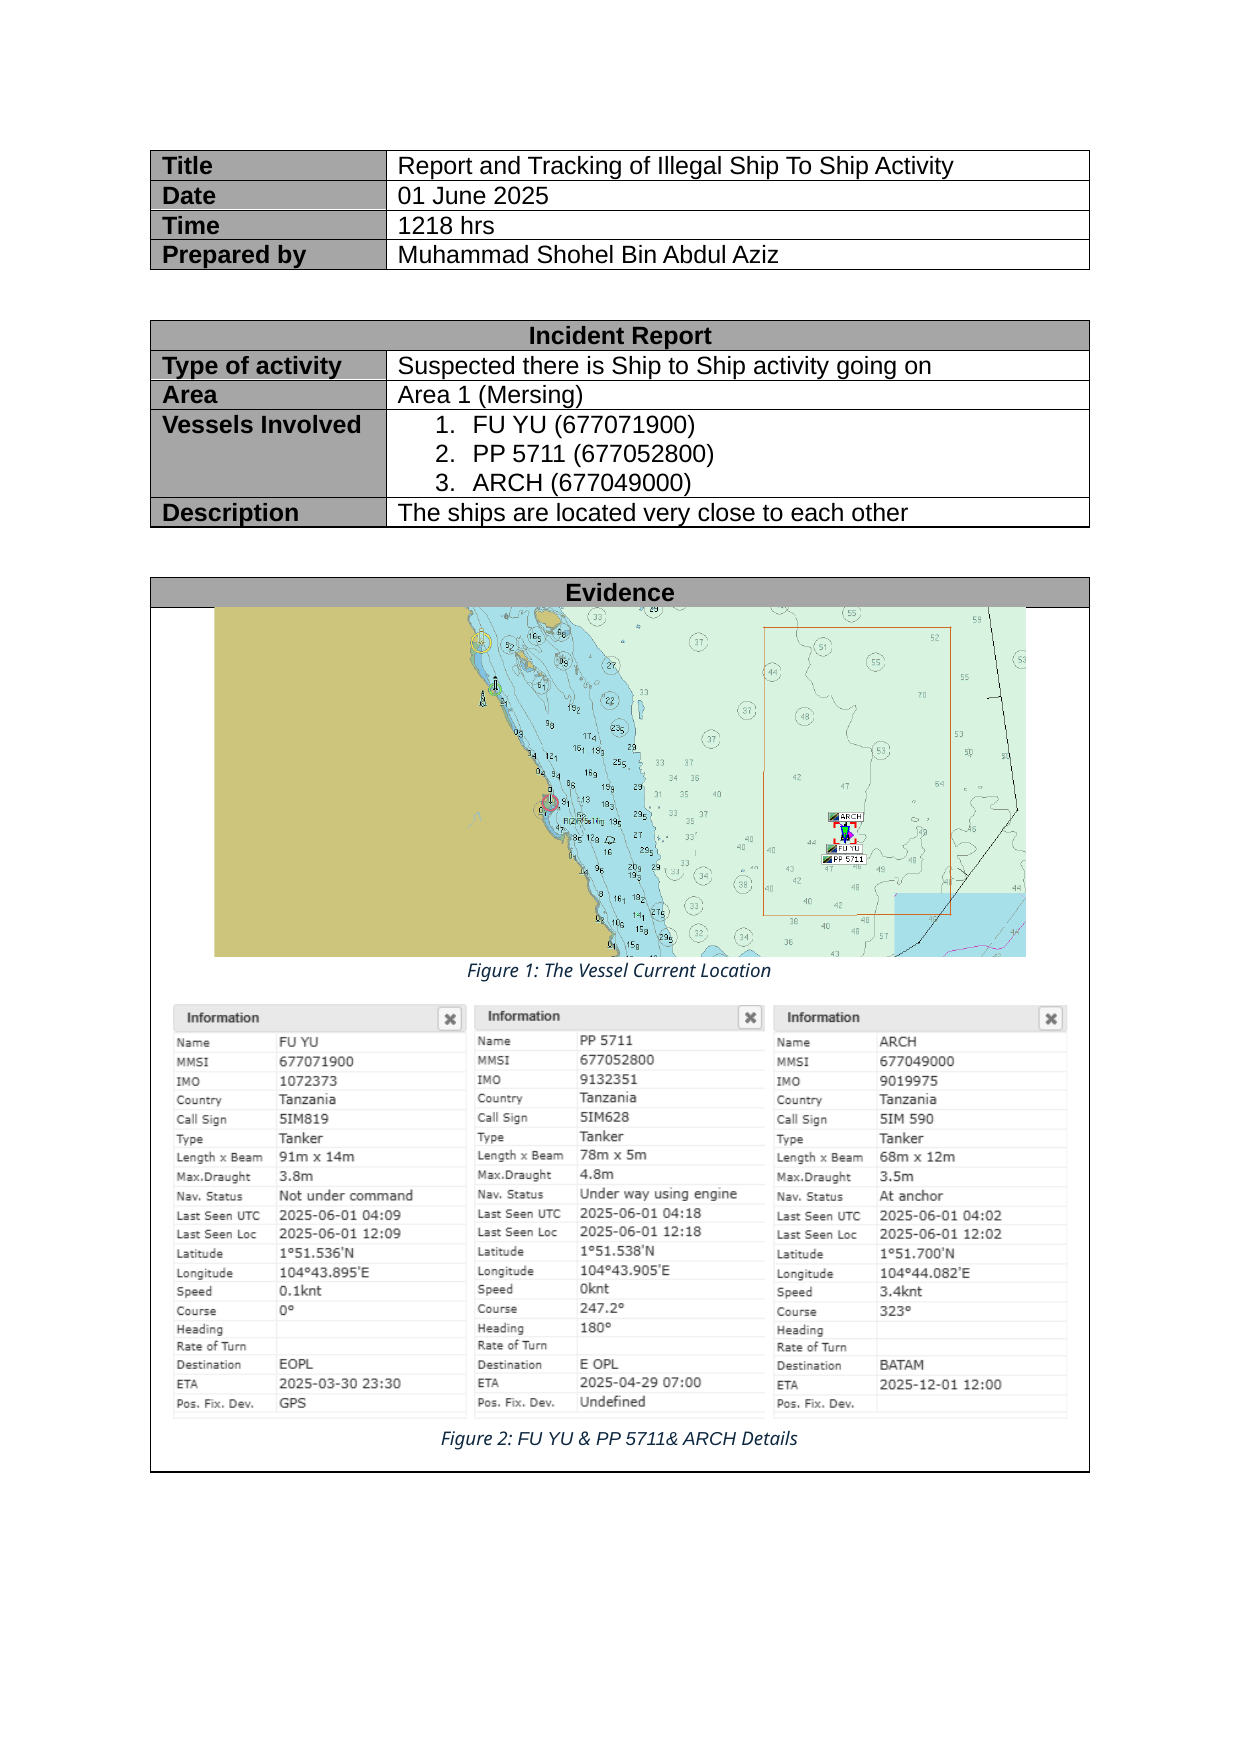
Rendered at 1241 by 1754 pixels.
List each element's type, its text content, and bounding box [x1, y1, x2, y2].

table_cell Area [151, 381, 386, 409]
table_cell 01 June 2025 [387, 181, 1089, 209]
table_cell Type of activity [151, 351, 386, 379]
table_cell Figure 1: The Vessel Current Location Figure 2: FU YU & PP 5711& ARCH Details [151, 608, 1089, 1471]
table_cell Area 1 (Mersing) [387, 381, 1089, 409]
table_cell Date [151, 181, 386, 209]
table_cell FU YU (677071900) PP 5711 (677052800) ARCH (677049000) [387, 410, 1089, 497]
table_cell Time [151, 211, 386, 239]
picture [214, 607, 1026, 957]
table_cell The ships are located very close to each other [387, 498, 1089, 526]
table_header Incident Report [151, 321, 1089, 350]
picture [172, 1003, 467, 1425]
table_header Title [151, 151, 386, 180]
picture [771, 1005, 1068, 1425]
table_cell Suspected there is Ship to Ship activity going on [387, 351, 1089, 379]
table_cell Description [151, 498, 386, 526]
table_cell Prepared by [151, 240, 386, 269]
table_cell Muhammad Shohel Bin Abdul Aziz [387, 240, 1089, 269]
table_cell Vessels Involved [151, 410, 386, 497]
table_header Report and Tracking of Illegal Ship To Ship Activity [387, 151, 1089, 180]
table_cell 1218 hrs [387, 211, 1089, 239]
table_header Evidence [151, 578, 1089, 607]
picture [473, 1005, 765, 1425]
